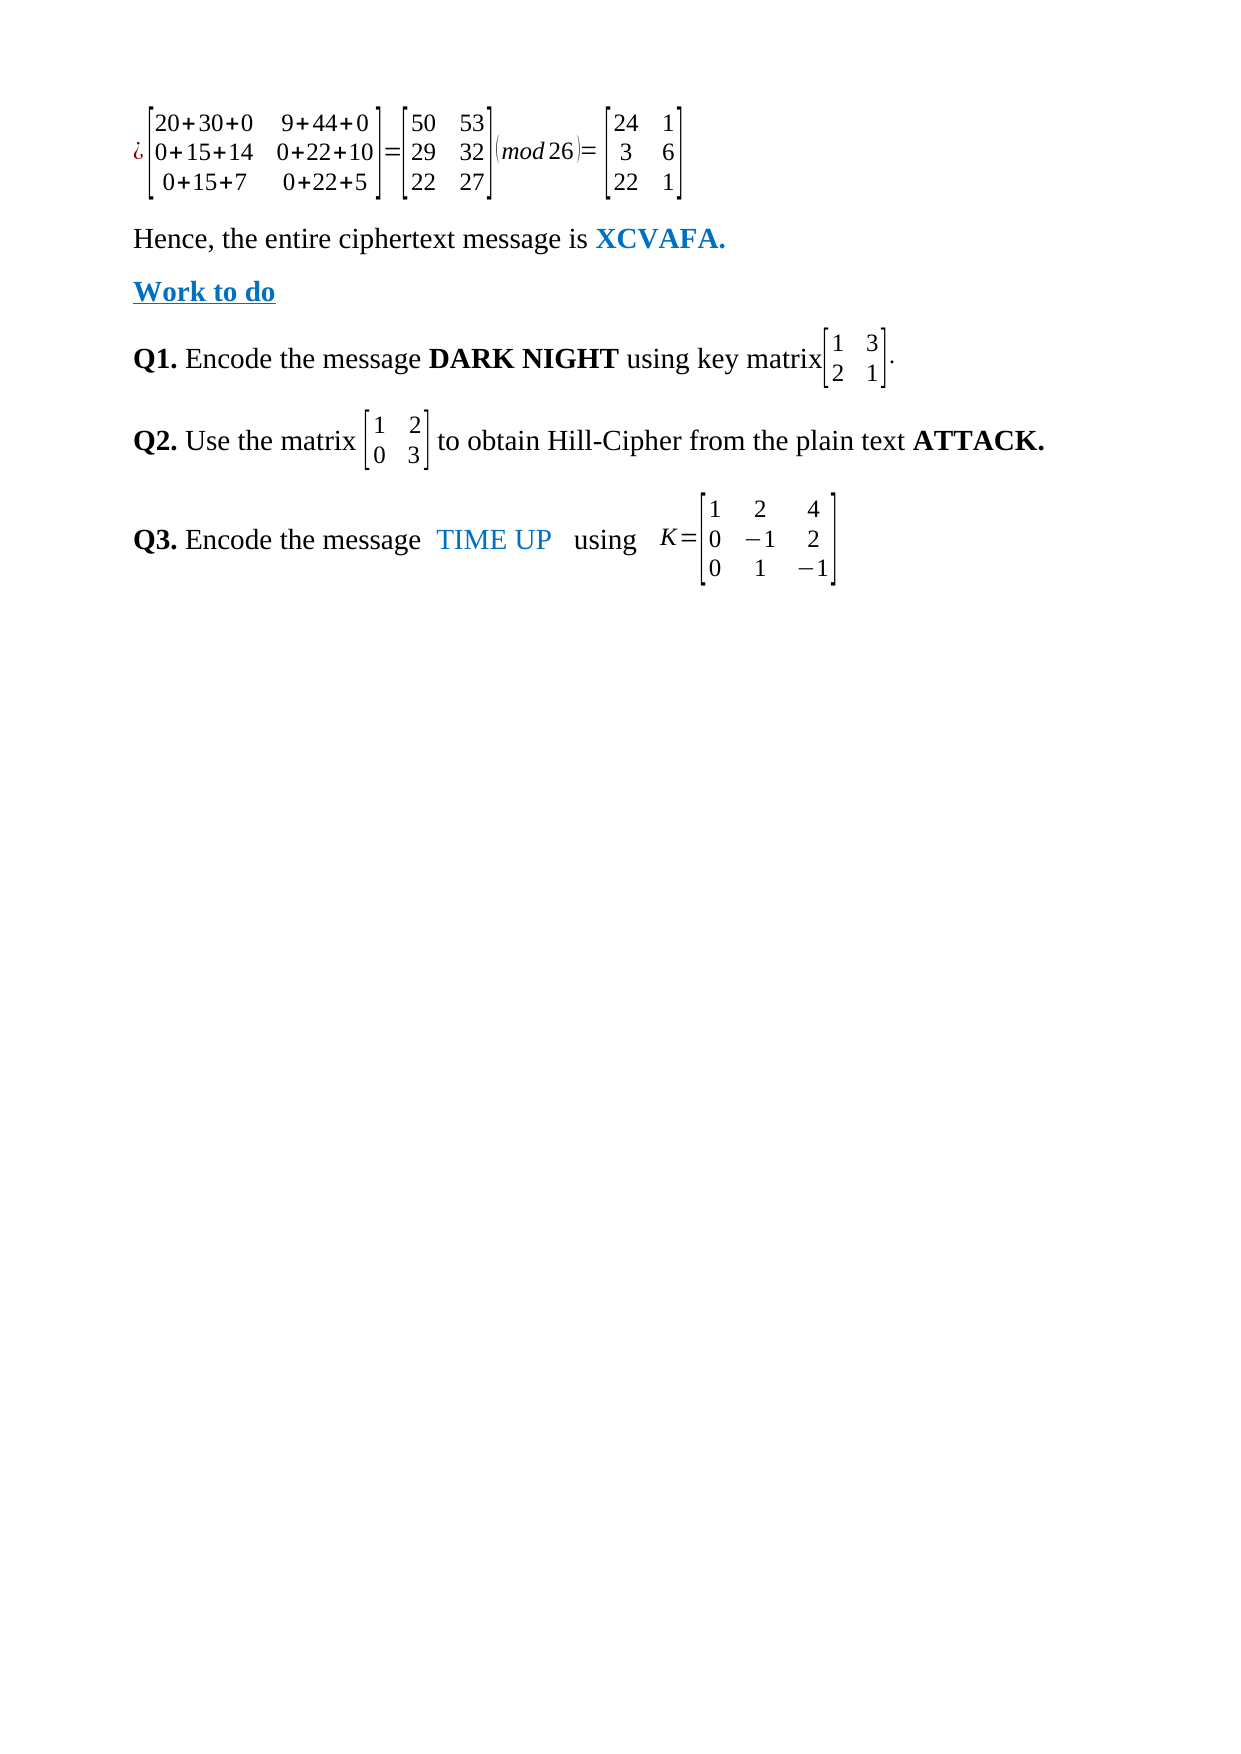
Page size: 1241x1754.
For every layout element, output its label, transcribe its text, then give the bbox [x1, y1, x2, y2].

text Work to do [133, 274, 1108, 307]
text Q1. Encode the message DARK NIGHT using key matrix [133, 326, 1108, 389]
text Q2. Use the matrix to obtain Hill-Cipher from the plain text ATTACK. [133, 409, 1108, 472]
text Hence, the entire ciphertext message is XCVAFA. [133, 221, 1108, 254]
text Q3. Encode the message TIME UP using [133, 491, 1108, 587]
text = [133, 103, 1108, 202]
